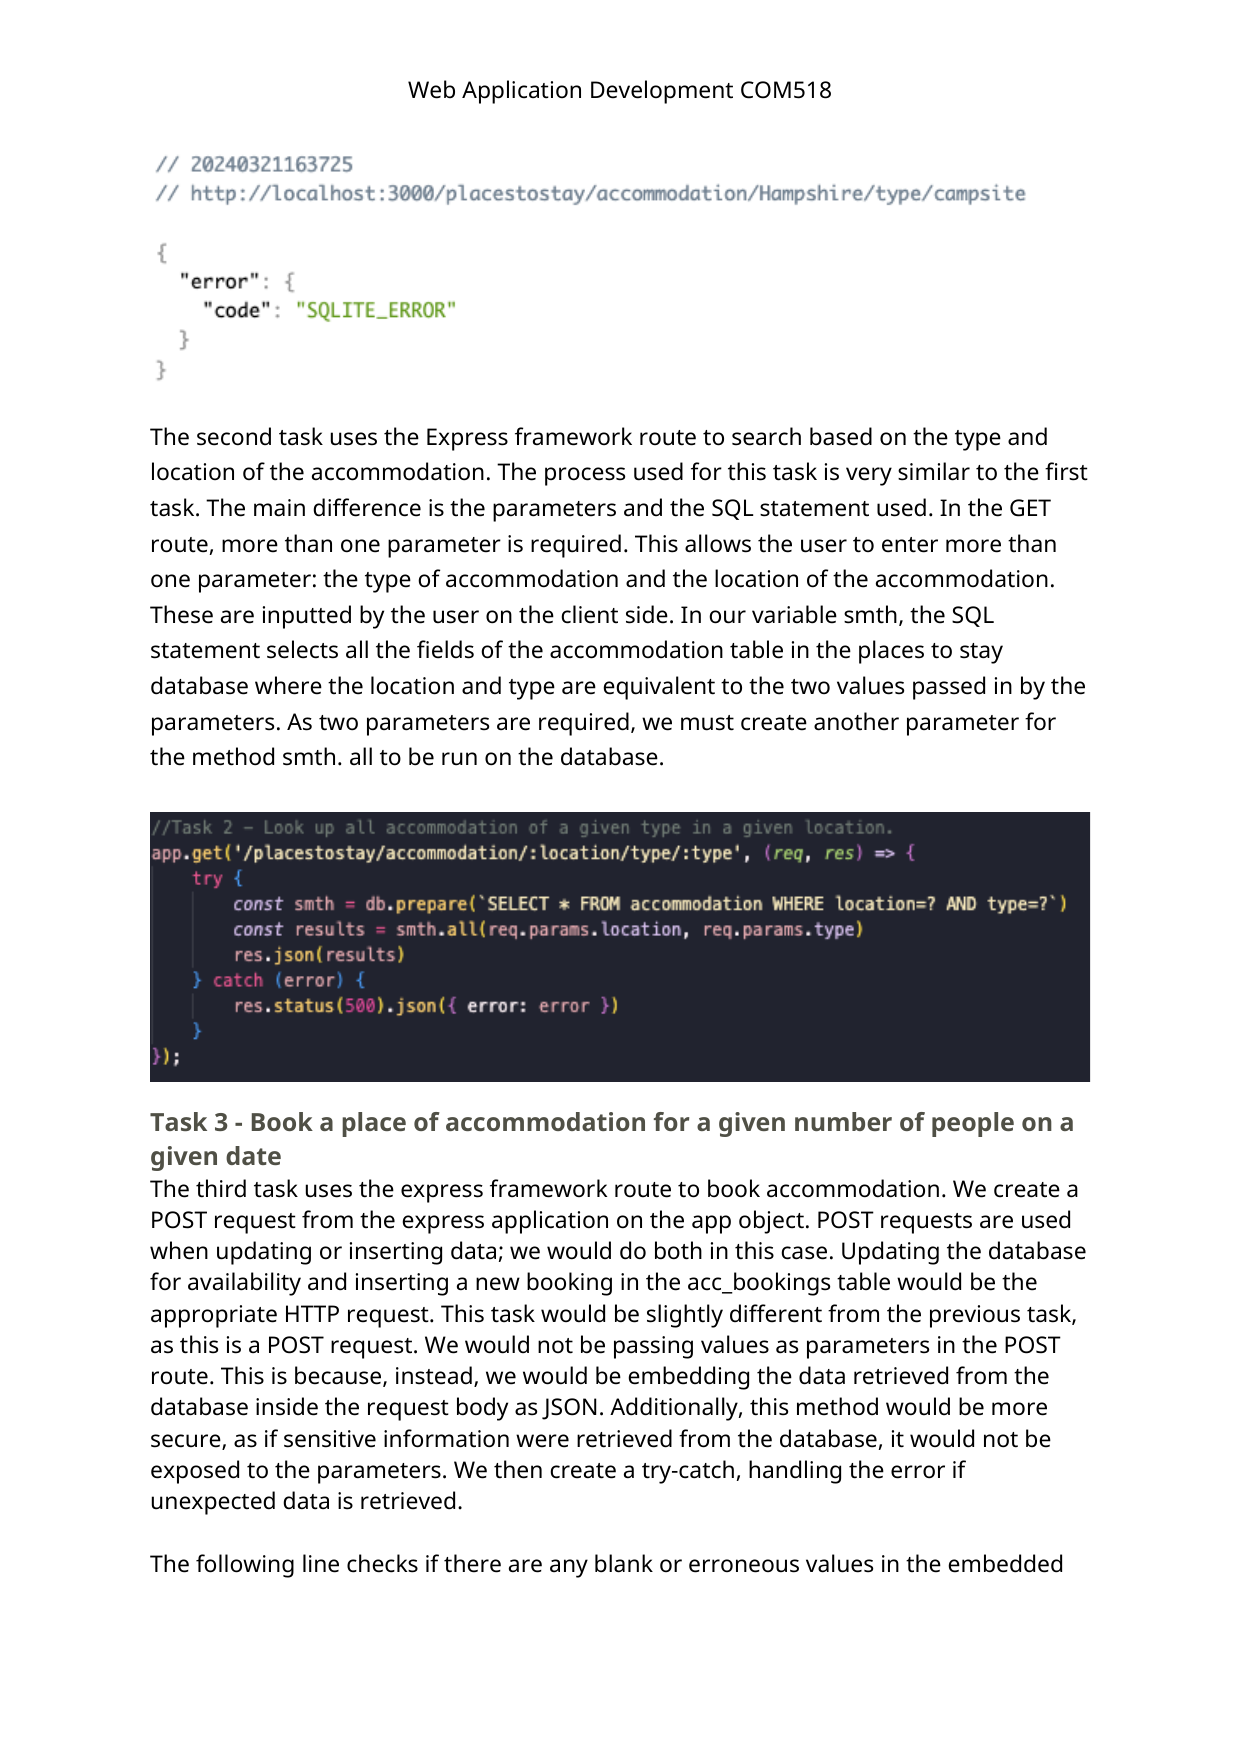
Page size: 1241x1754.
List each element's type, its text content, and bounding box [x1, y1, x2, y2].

text The second task uses the Express framework route to search based on the type and location of the accommodation. The process used for this task is very similar to the first task. The main difference is the parameters and the SQL statement used. In the GET route, more than one parameter is required. This allows the user to enter more than one parameter: the type of accommodation and the location of the accommodation. These are inputted by the user on the client side. In our variable smth, the SQL statement selects all the fields of the accommodation table in the places to stay database where the location and type are equivalent to the two values passed in by the parameters. As two parameters are required, we must create another parameter for the method smth. all to be run on the database. [150, 421, 1090, 812]
picture [150, 812, 1091, 1082]
subtitle Task 3 - Book a place of accommodation for a given number of people on a given date [150, 1104, 1090, 1173]
picture [150, 150, 1091, 398]
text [150, 1173, 1090, 1579]
